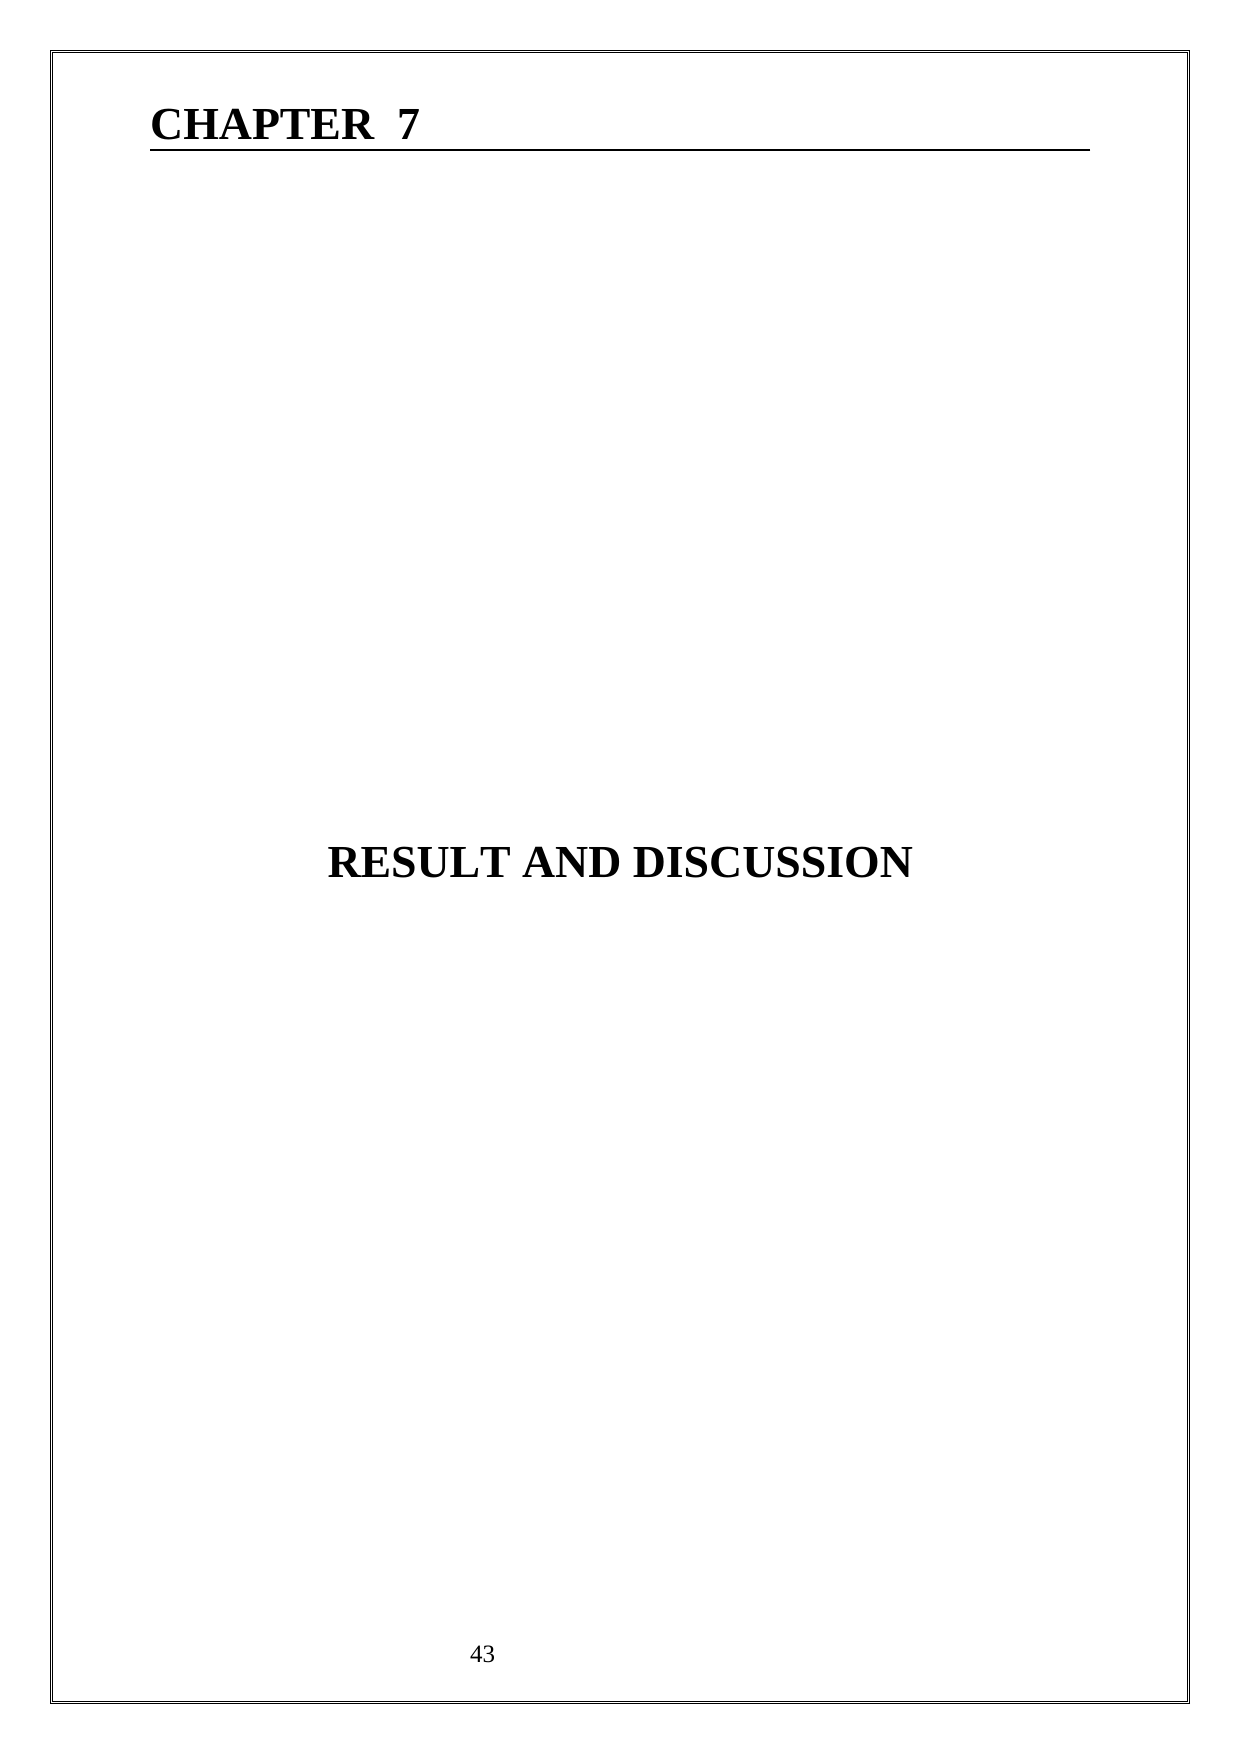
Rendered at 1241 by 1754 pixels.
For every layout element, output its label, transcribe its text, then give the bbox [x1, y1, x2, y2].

text RESULT AND DISCUSSION [150, 835, 1090, 887]
text CHAPTER 7 [150, 97, 1090, 149]
